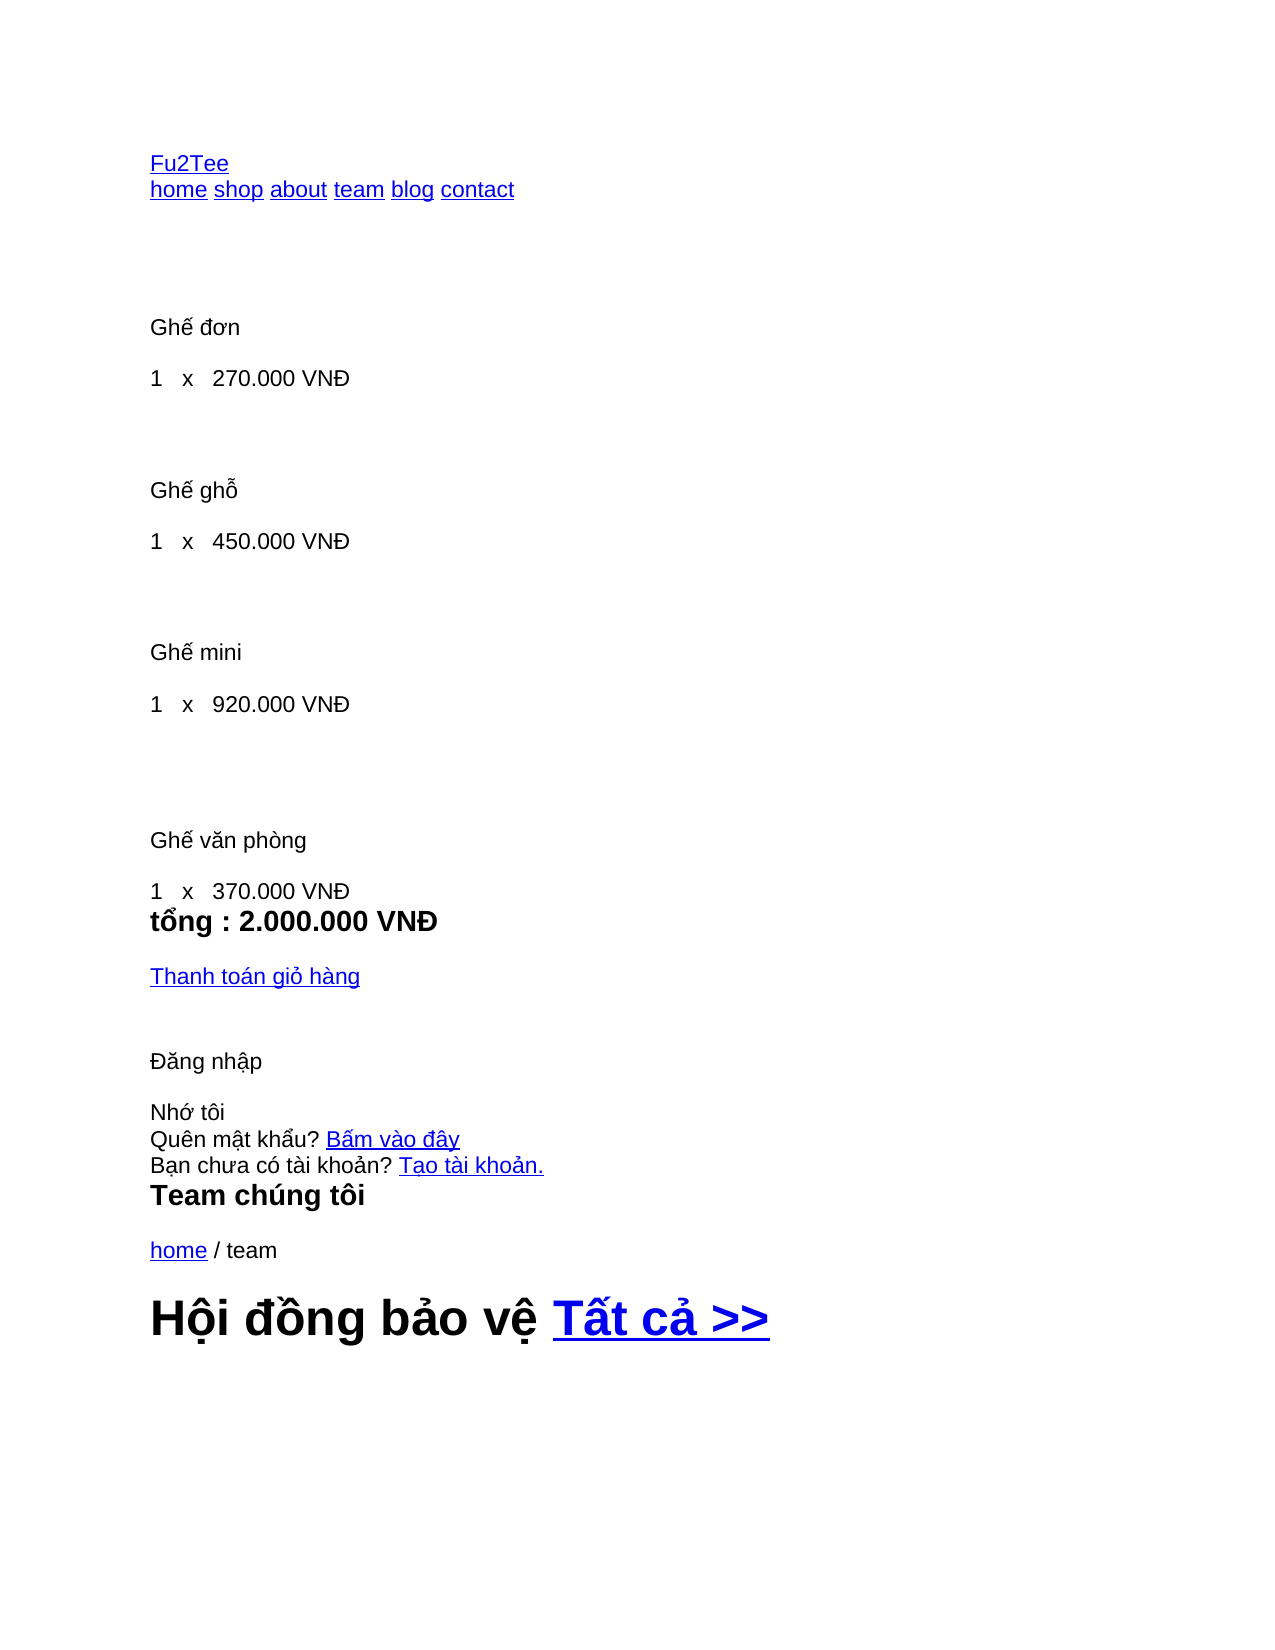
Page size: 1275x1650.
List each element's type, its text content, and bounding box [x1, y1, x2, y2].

text Ghế đơn [150, 314, 1125, 340]
text 1 x 920.000 VNĐ [150, 691, 1125, 717]
text Ghế văn phòng [150, 827, 1125, 853]
text Bạn chưa có tài khoản? Tạo tài khoản. [150, 1152, 1125, 1178]
text 1 x 370.000 VNĐ [150, 878, 1125, 904]
text Ghế ghỗ [150, 477, 1125, 503]
text home shop about team blog contact [150, 176, 1125, 203]
text Quên mật khẩu? Bấm vào đây [150, 1126, 1125, 1152]
text Thanh toán giỏ hàng [150, 963, 1125, 989]
subtitle Team chúng tôi [150, 1178, 1125, 1212]
text 1 x 450.000 VNĐ [150, 528, 1125, 554]
text Ghế mini [150, 639, 1125, 666]
text Đăng nhập [150, 1048, 1125, 1074]
text Nhớ tôi [150, 1099, 1125, 1126]
text home / team [150, 1237, 1125, 1263]
text Fu2Tee [150, 150, 1125, 176]
subtitle tổng : 2.000.000 VNĐ [150, 904, 1125, 938]
text 1 x 270.000 VNĐ [150, 365, 1125, 392]
subtitle Hội đồng bảo vệ Tất cả >> [150, 1288, 1125, 1346]
